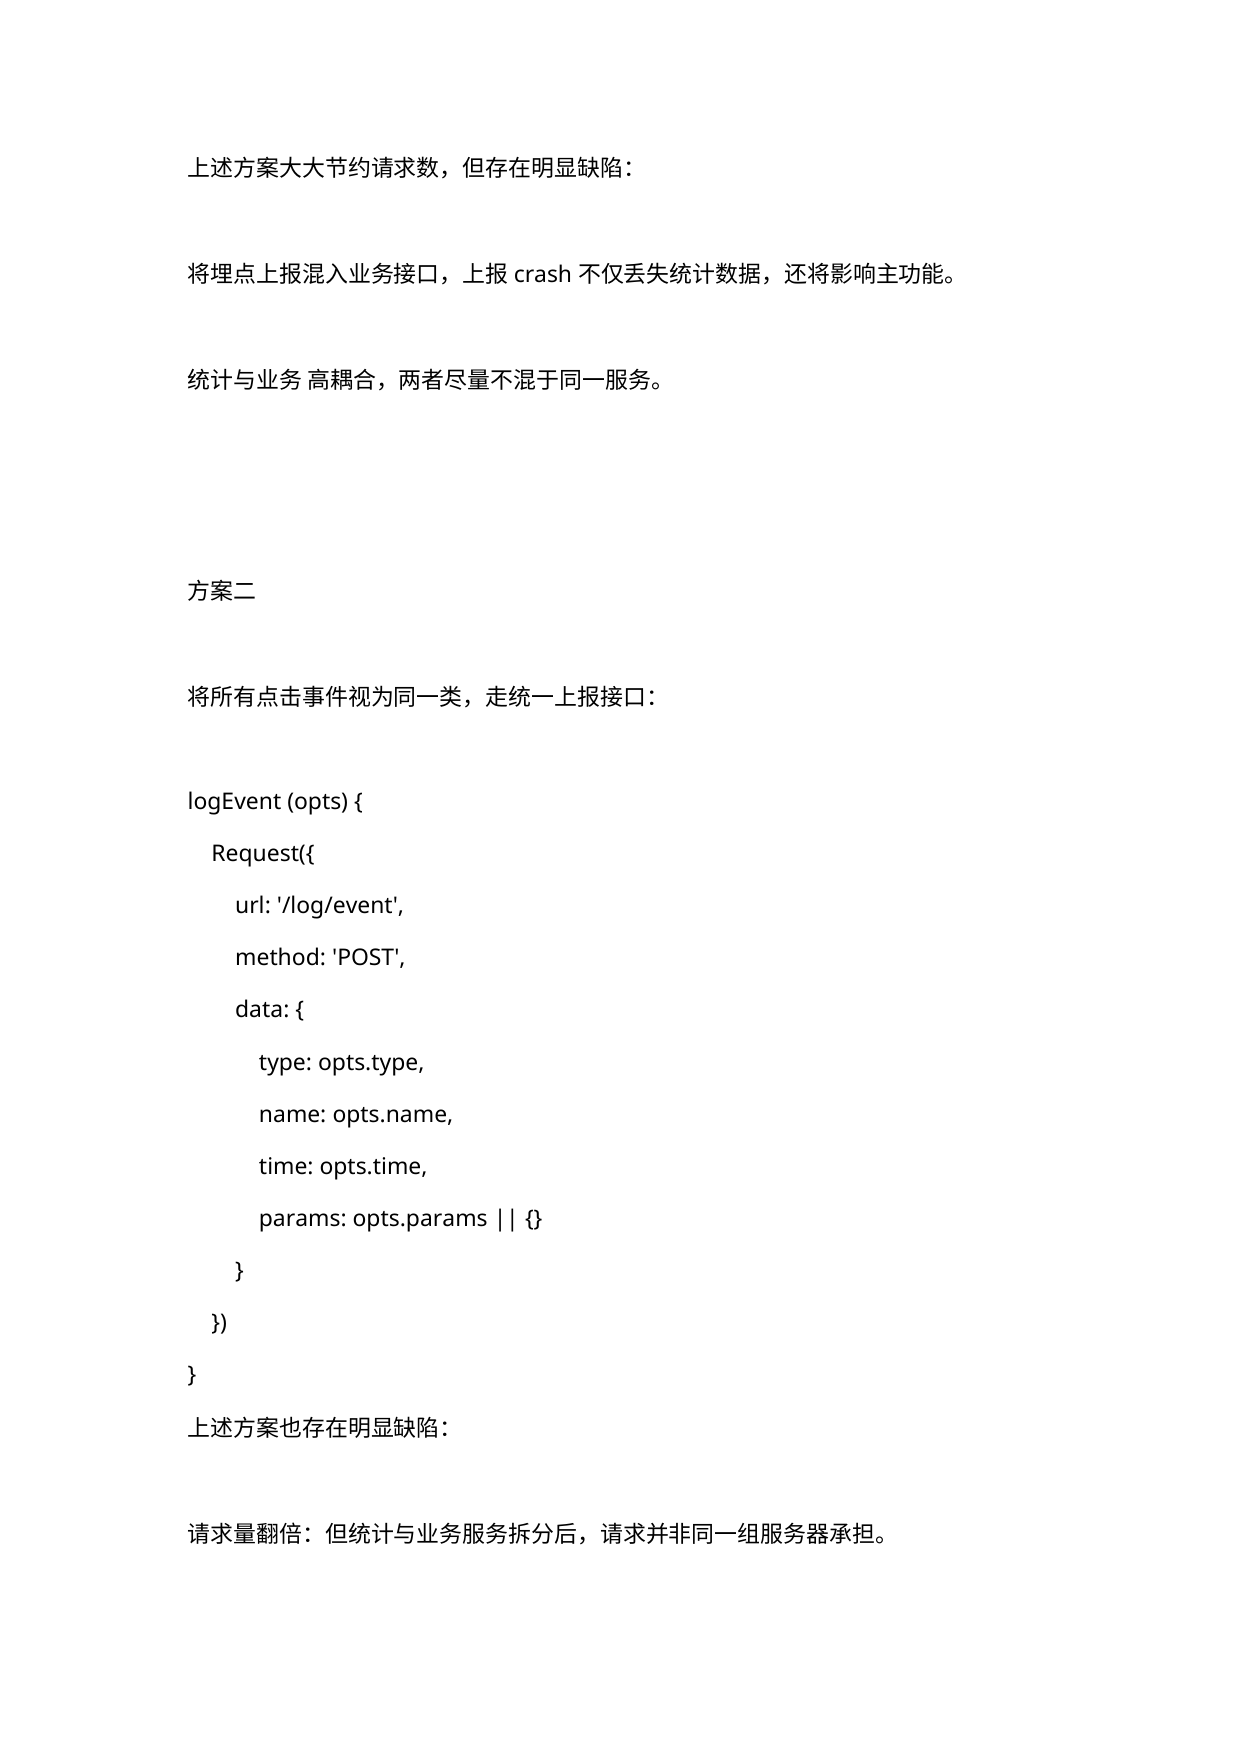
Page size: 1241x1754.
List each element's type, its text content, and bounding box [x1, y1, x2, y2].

text 统计与业务 高耦合，两者尽量不混于同一服务。 [187, 362, 1053, 396]
text time: opts.time, [187, 1149, 1053, 1181]
text method: 'POST', [187, 941, 1053, 972]
text Request({ [187, 837, 1053, 868]
text type: opts.type, [187, 1045, 1053, 1077]
text url: '/log/event', [187, 889, 1053, 920]
text 方案二 [187, 573, 1053, 606]
text params: opts.params || {} [187, 1202, 1053, 1233]
text name: opts.name, [187, 1097, 1053, 1129]
text 上述方案大大节约请求数，但存在明显缺陷： [187, 150, 1053, 183]
text 将埋点上报混入业务接口，上报 crash 不仅丢失统计数据，还将影响主功能。 [187, 256, 1053, 289]
text 将所有点击事件视为同一类，走统一上报接口： [187, 679, 1053, 712]
text }) [187, 1306, 1053, 1337]
text } [187, 1358, 1053, 1389]
text 上述方案也存在明显缺陷： [187, 1410, 1053, 1443]
text data: { [187, 993, 1053, 1024]
text } [187, 1254, 1053, 1285]
text logEvent (opts) { [187, 785, 1053, 816]
text 请求量翻倍：但统计与业务服务拆分后，请求并非同一组服务器承担。 [187, 1516, 1053, 1549]
